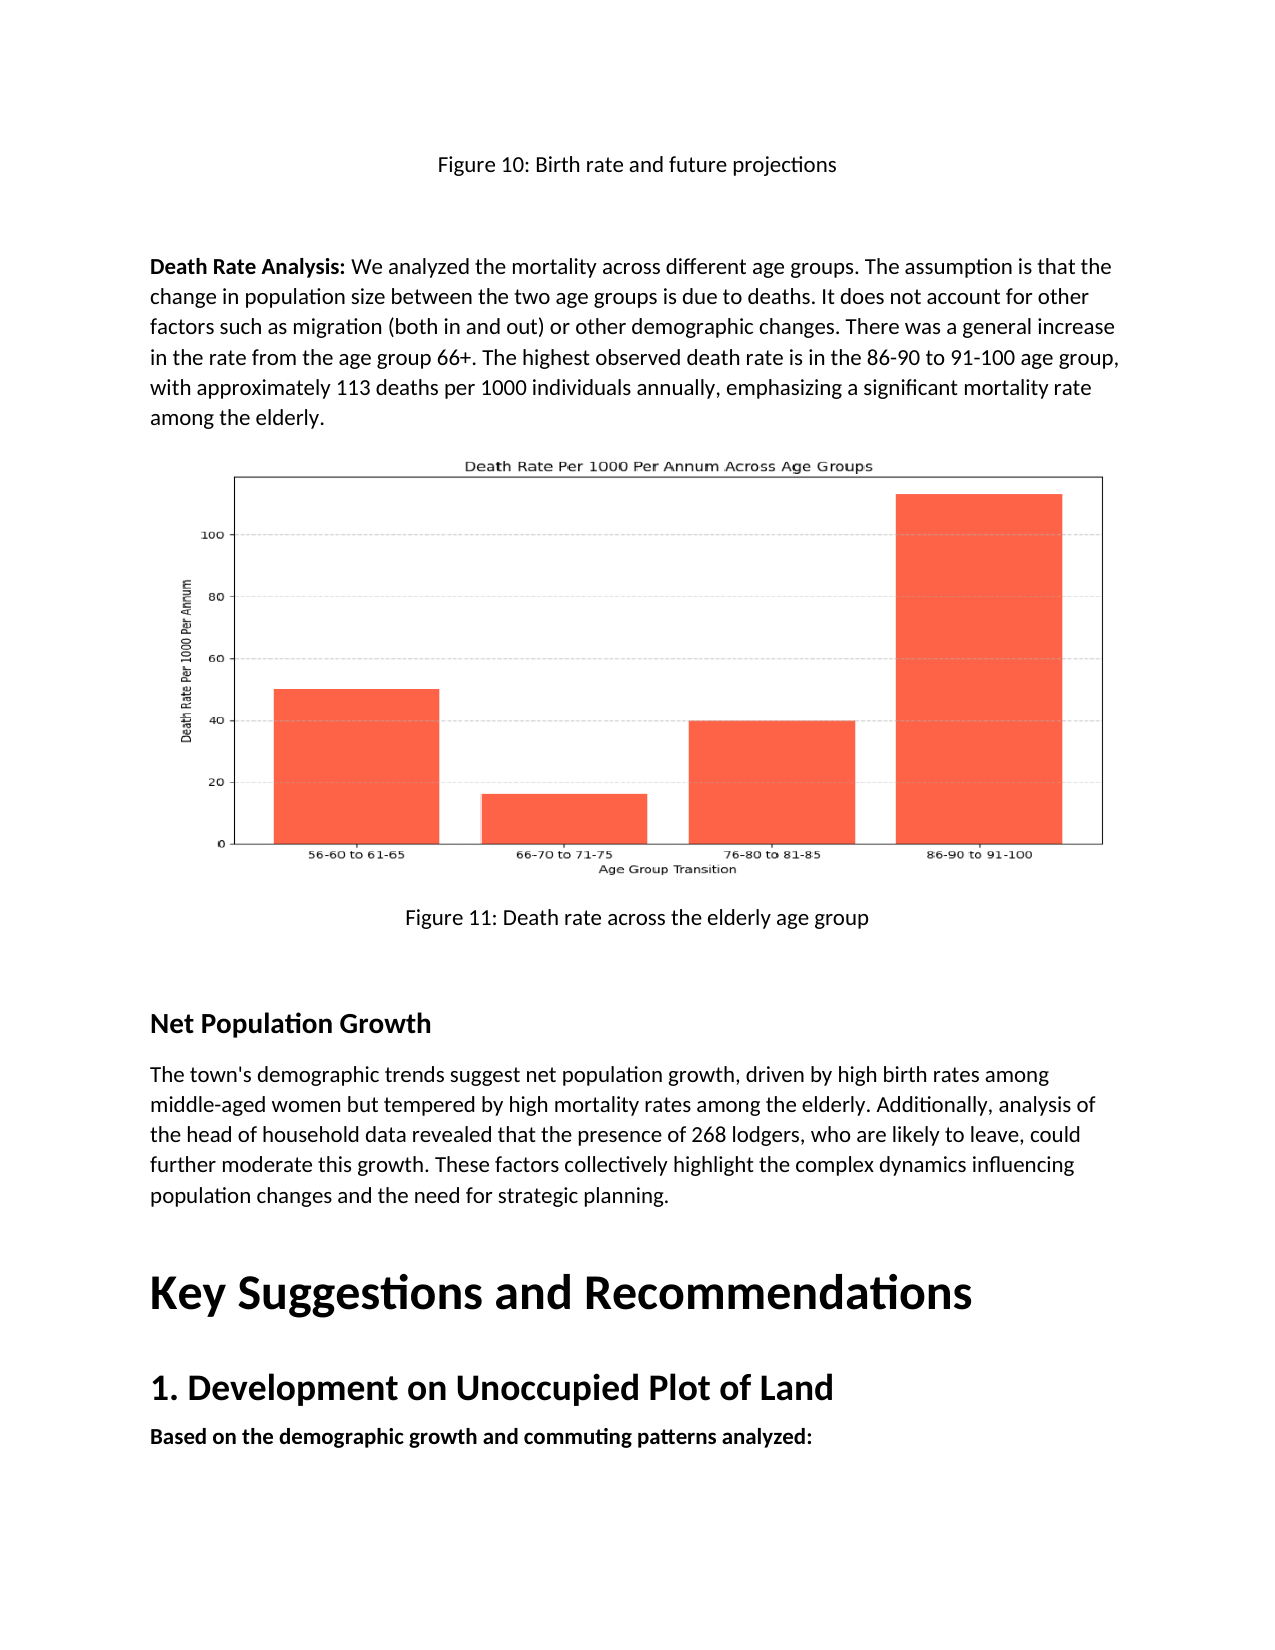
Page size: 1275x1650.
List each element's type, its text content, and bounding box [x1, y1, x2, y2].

text Death Rate Analysis: We analyzed the mortality across different age groups. The assumption is that the change in population size between the two age groups is due to deaths. It does not account for other factors such as migration (both in and out) or other demographic changes. There was a general increase in the rate from the age group 66+. The highest observed death rate is in the 86-90 to 91-100 age group, with approximately 113 deaths per 1000 individuals annually, emphasizing a significant mortality rate among the elderly. [150, 252, 1125, 431]
text Figure 11: Death rate across the elderly age group [150, 882, 1125, 931]
text Figure 10: Birth rate and future projections [150, 150, 1125, 178]
text Net Population Growth [150, 1005, 1125, 1041]
picture [150, 450, 1125, 882]
subtitle 1. Development on Unoccupied Plot of Land [150, 1364, 1125, 1410]
subtitle Key Suggestions and Recommendations [150, 1261, 1125, 1322]
text The town's demographic trends suggest net population growth, driven by high birth rates among middle-aged women but tempered by high mortality rates among the elderly. Additionally, analysis of the head of household data revealed that the presence of 268 lodgers, who are likely to leave, could further moderate this growth. These factors collectively highlight the complex dynamics influencing population changes and the need for strategic planning. [150, 1060, 1125, 1209]
text Based on the demographic growth and commuting patterns analyzed: [150, 1422, 1125, 1450]
